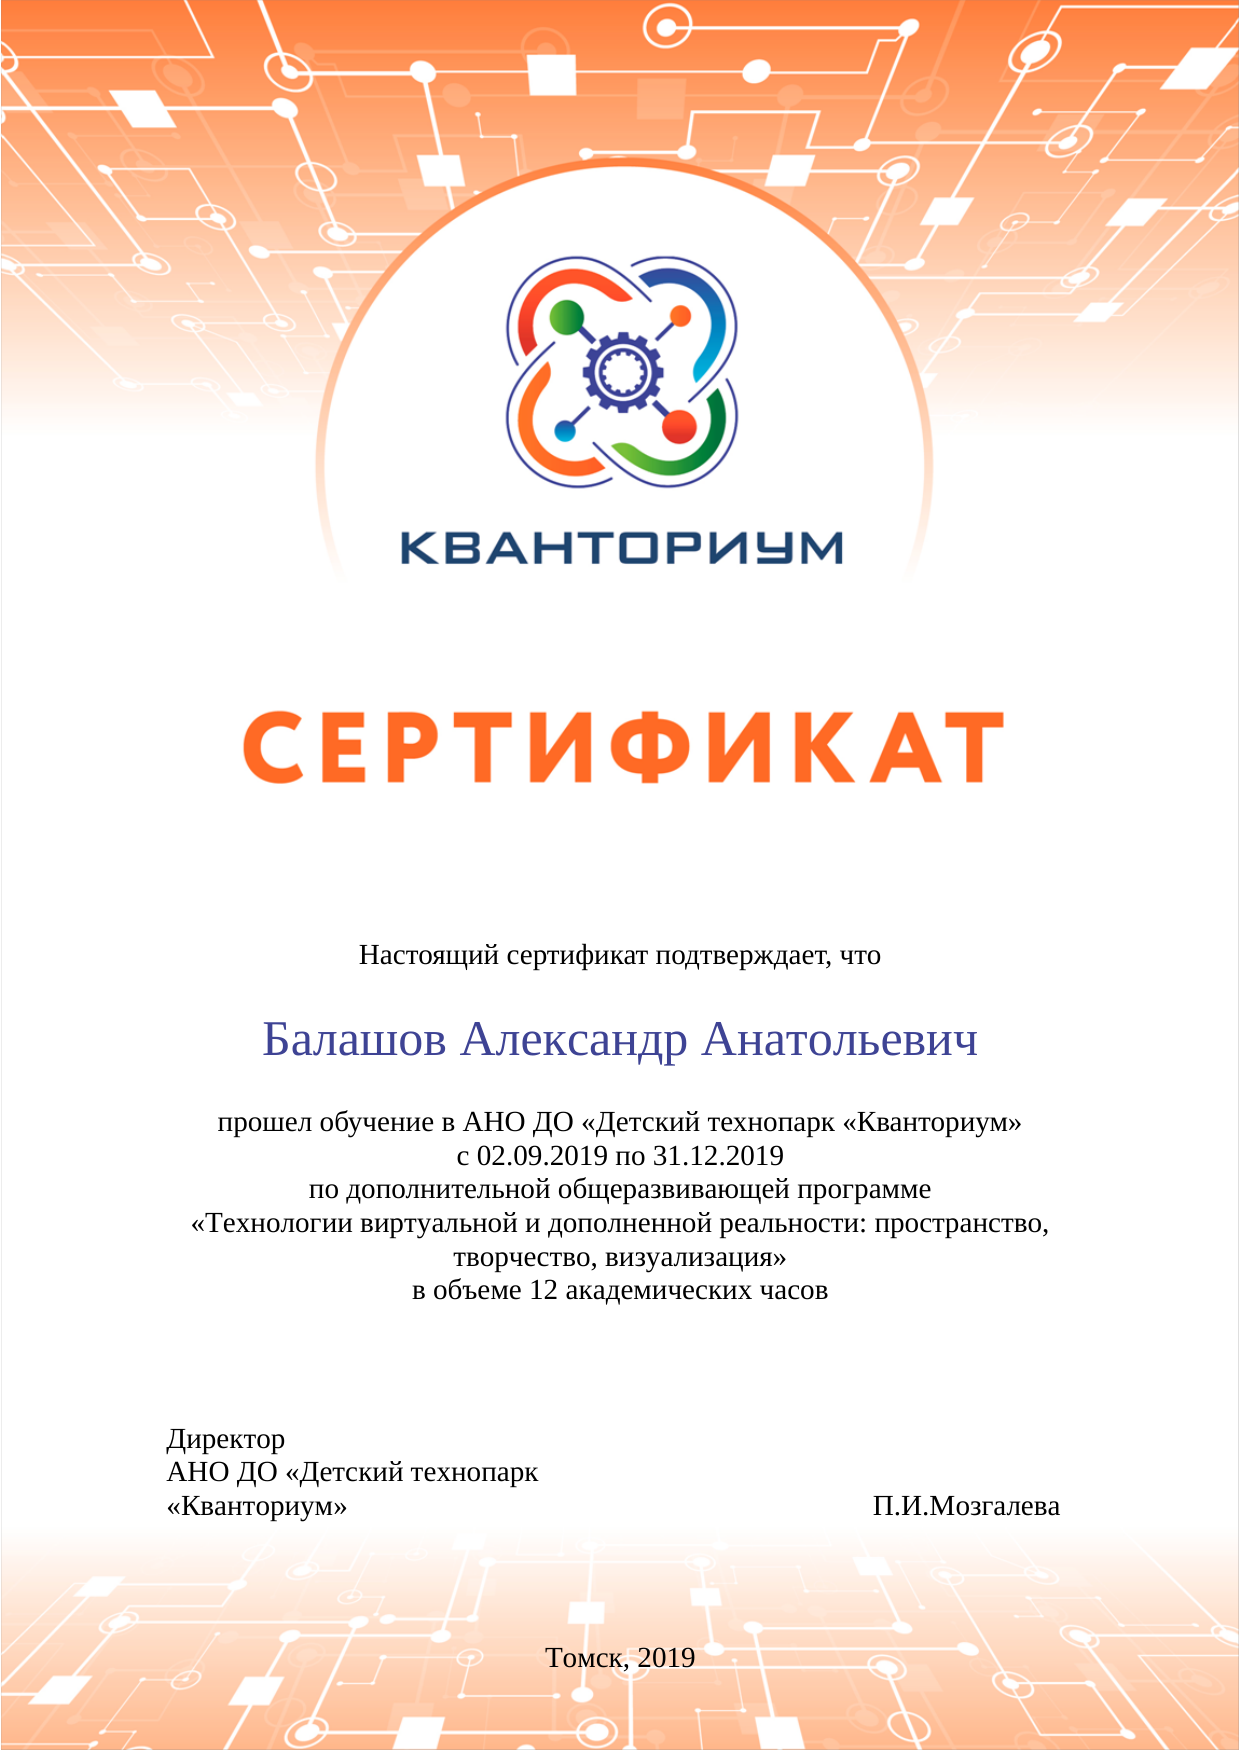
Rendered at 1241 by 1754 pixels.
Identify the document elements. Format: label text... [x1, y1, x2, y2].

text Томск, 2019 [0, 1640, 1240, 1674]
picture [0, 0, 1239, 1640]
table_header [155, 534, 1085, 937]
table_cell Настоящий сертификат подтверждает, что Балашов Александр Анатольевич прошел обучение в АНО ДО «Детский технопарк «Кванториум» c 02.09.2019 по 31.12.2019 по дополнительной общеразвивающей программе «Технологии виртуальной и дополненной реальности: пространство, творчество, визуализация» в объеме 12 академических часов [155, 937, 1085, 1334]
picture [0, 1674, 1239, 1751]
table_cell Директор АНО ДО «Детский технопарк «Кванториум» П.И.Мозгалева [155, 1335, 1085, 1521]
